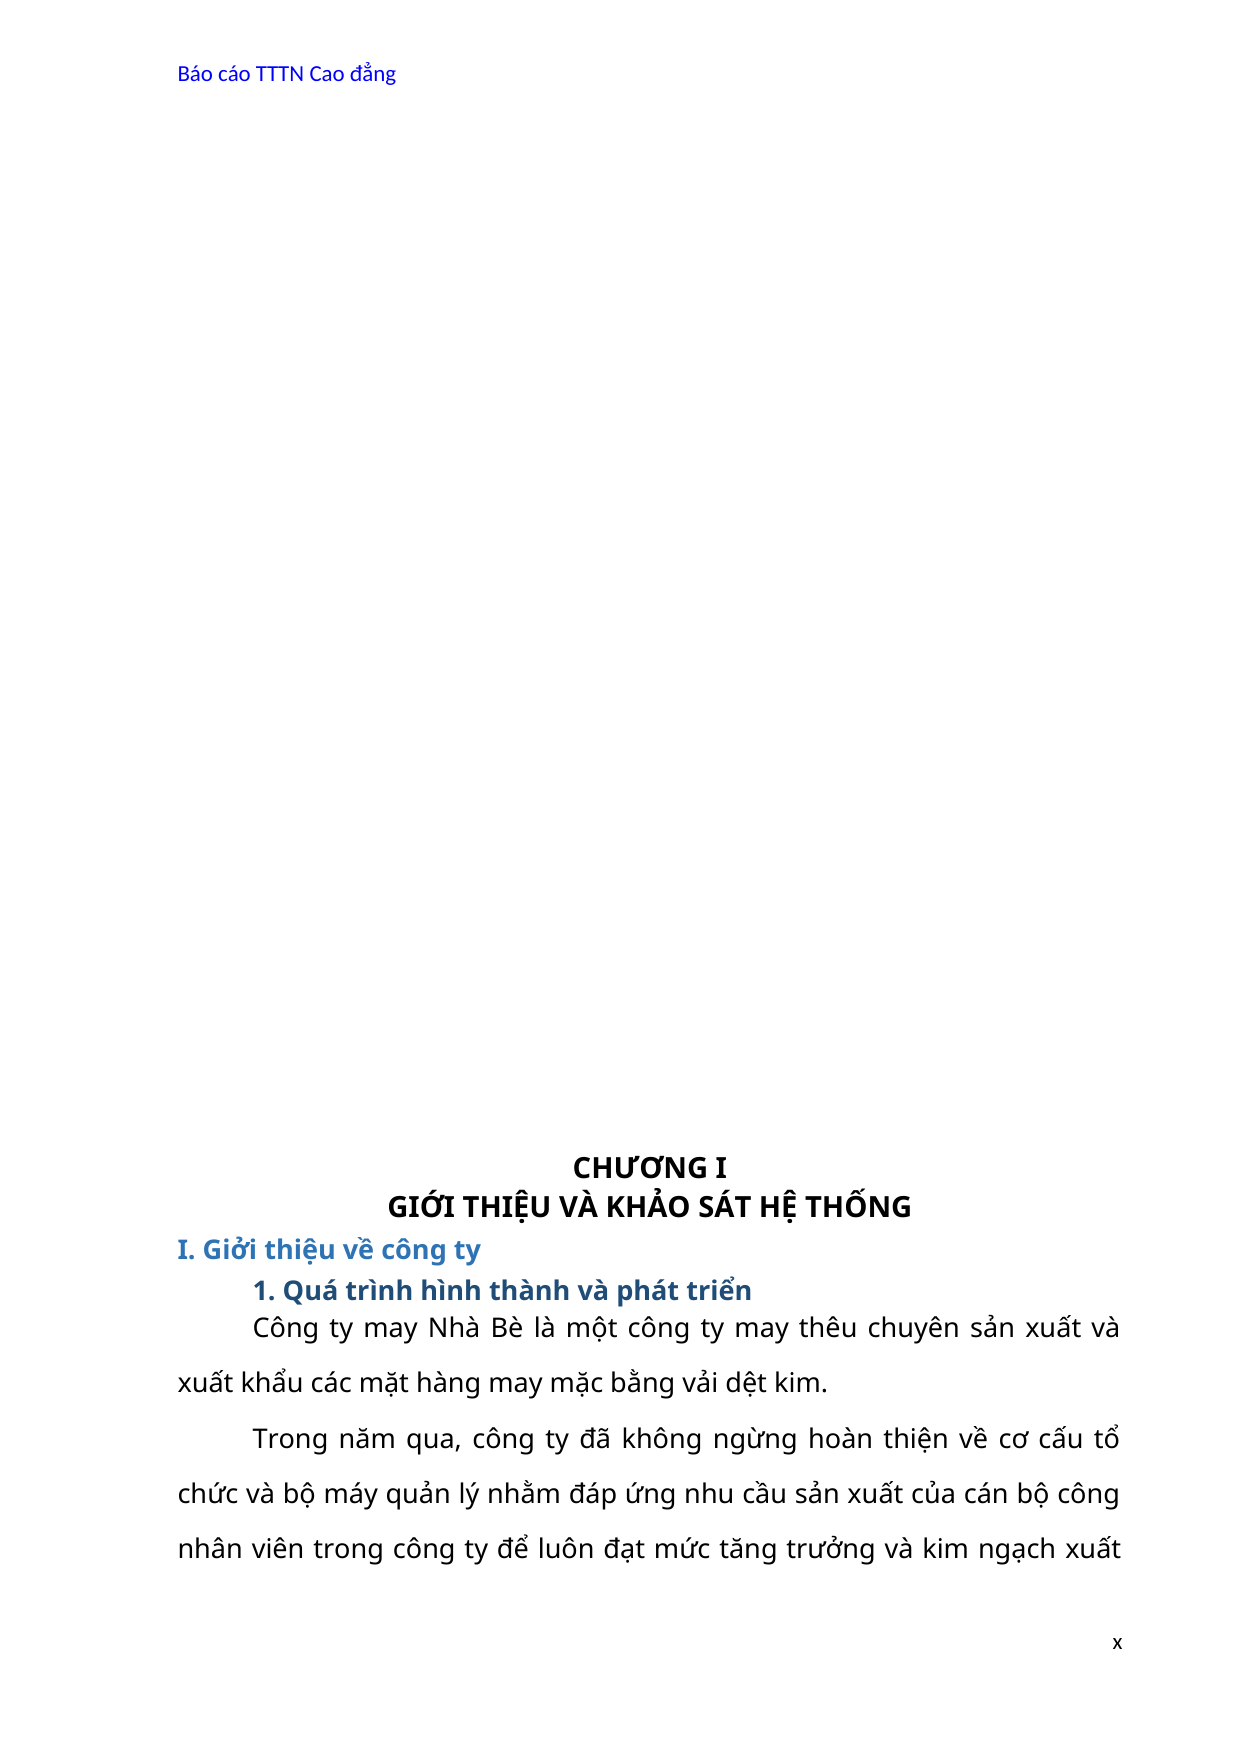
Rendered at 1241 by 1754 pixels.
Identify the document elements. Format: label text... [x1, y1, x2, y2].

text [177, 1419, 1122, 1567]
subtitle I. Giởi thiệu về công ty [177, 1231, 1122, 1267]
text Công ty may Nhà Bè là một công ty may thêu chuyên sản xuất và xuất khẩu các mặt hàng may mặc bằng vải dệt kim. [177, 1308, 1122, 1401]
subtitle CHƯƠNG I [177, 1147, 1122, 1187]
subtitle 1. Quá trình hình thành và phát triển [177, 1272, 1122, 1308]
subtitle GIỚI THIỆU VÀ KHẢO SÁT HỆ THỐNG [177, 1187, 1122, 1226]
